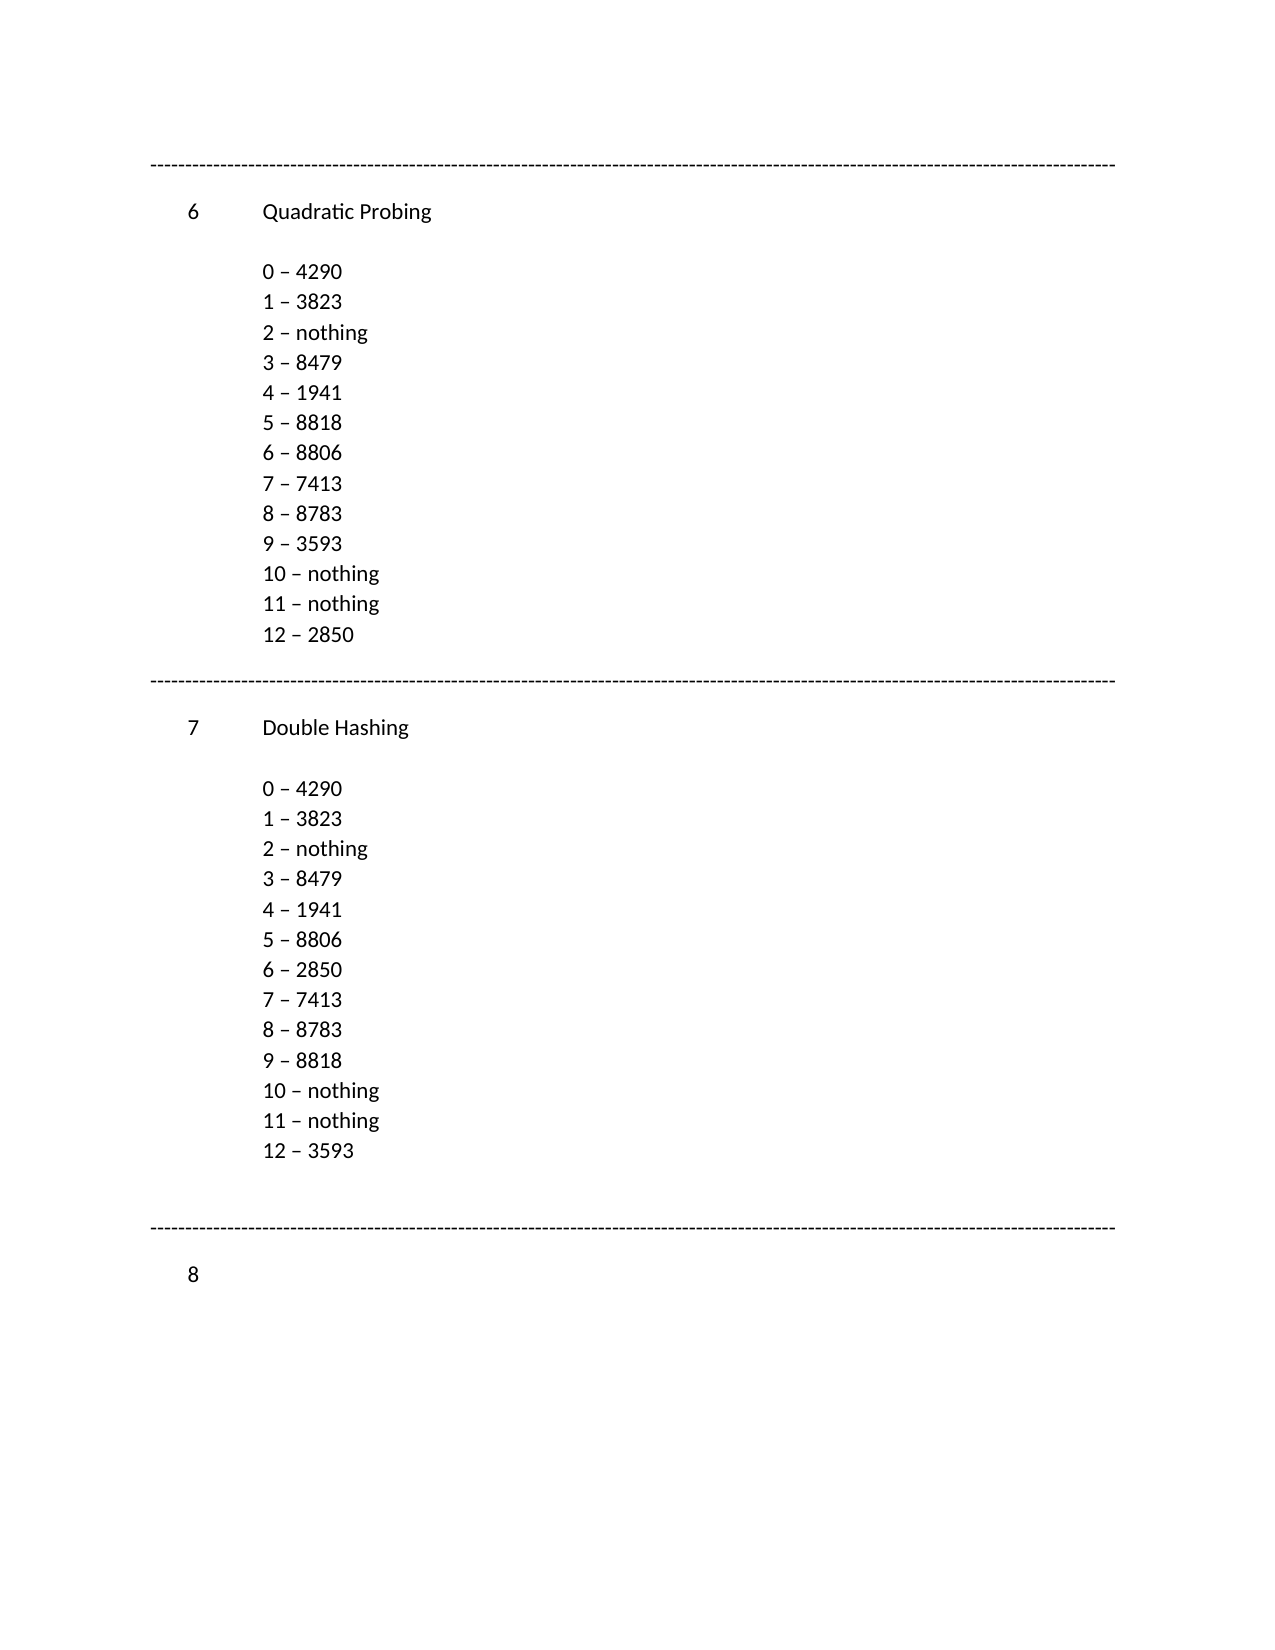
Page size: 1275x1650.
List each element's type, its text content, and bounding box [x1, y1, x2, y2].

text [150, 1213, 1125, 1242]
list 1 – 3823 [262, 287, 1125, 316]
list 11 – nothing [262, 589, 1125, 618]
list 11 – nothing [262, 1106, 1125, 1134]
list 8 – 8783 [262, 499, 1125, 527]
list 2 – nothing [262, 318, 1125, 346]
list 2 – nothing [262, 834, 1125, 862]
list 12 – 2850 [262, 620, 1125, 648]
list 0 – 4290 [262, 774, 1125, 802]
list 4 – 1941 [262, 378, 1125, 406]
list 7 – 7413 [262, 985, 1125, 1013]
list 6 – 2850 [262, 955, 1125, 983]
text ------------------------------------------------------------------------------------------------------------------------------------------ [150, 150, 1125, 178]
list 12 – 3593 [262, 1136, 1125, 1164]
list 5 – 8806 [262, 925, 1125, 953]
list 1 – 3823 [262, 804, 1125, 832]
list 10 – nothing [262, 559, 1125, 587]
list Quadratic Probing [187, 197, 1125, 225]
list 7 – 7413 [262, 469, 1125, 497]
list 5 – 8818 [262, 408, 1125, 436]
text ------------------------------------------------------------------------------------------------------------------------------------------ [150, 667, 1125, 695]
list 8 – 8783 [262, 1016, 1125, 1044]
list 3 – 8479 [262, 864, 1125, 893]
list Double Hashing [187, 713, 1125, 742]
list 10 – nothing [262, 1076, 1125, 1104]
list 6 – 8806 [262, 438, 1125, 467]
list 3 – 8479 [262, 348, 1125, 376]
list 9 – 8818 [262, 1046, 1125, 1074]
list 0 – 4290 [262, 257, 1125, 285]
list 4 – 1941 [262, 895, 1125, 923]
list 9 – 3593 [262, 529, 1125, 557]
